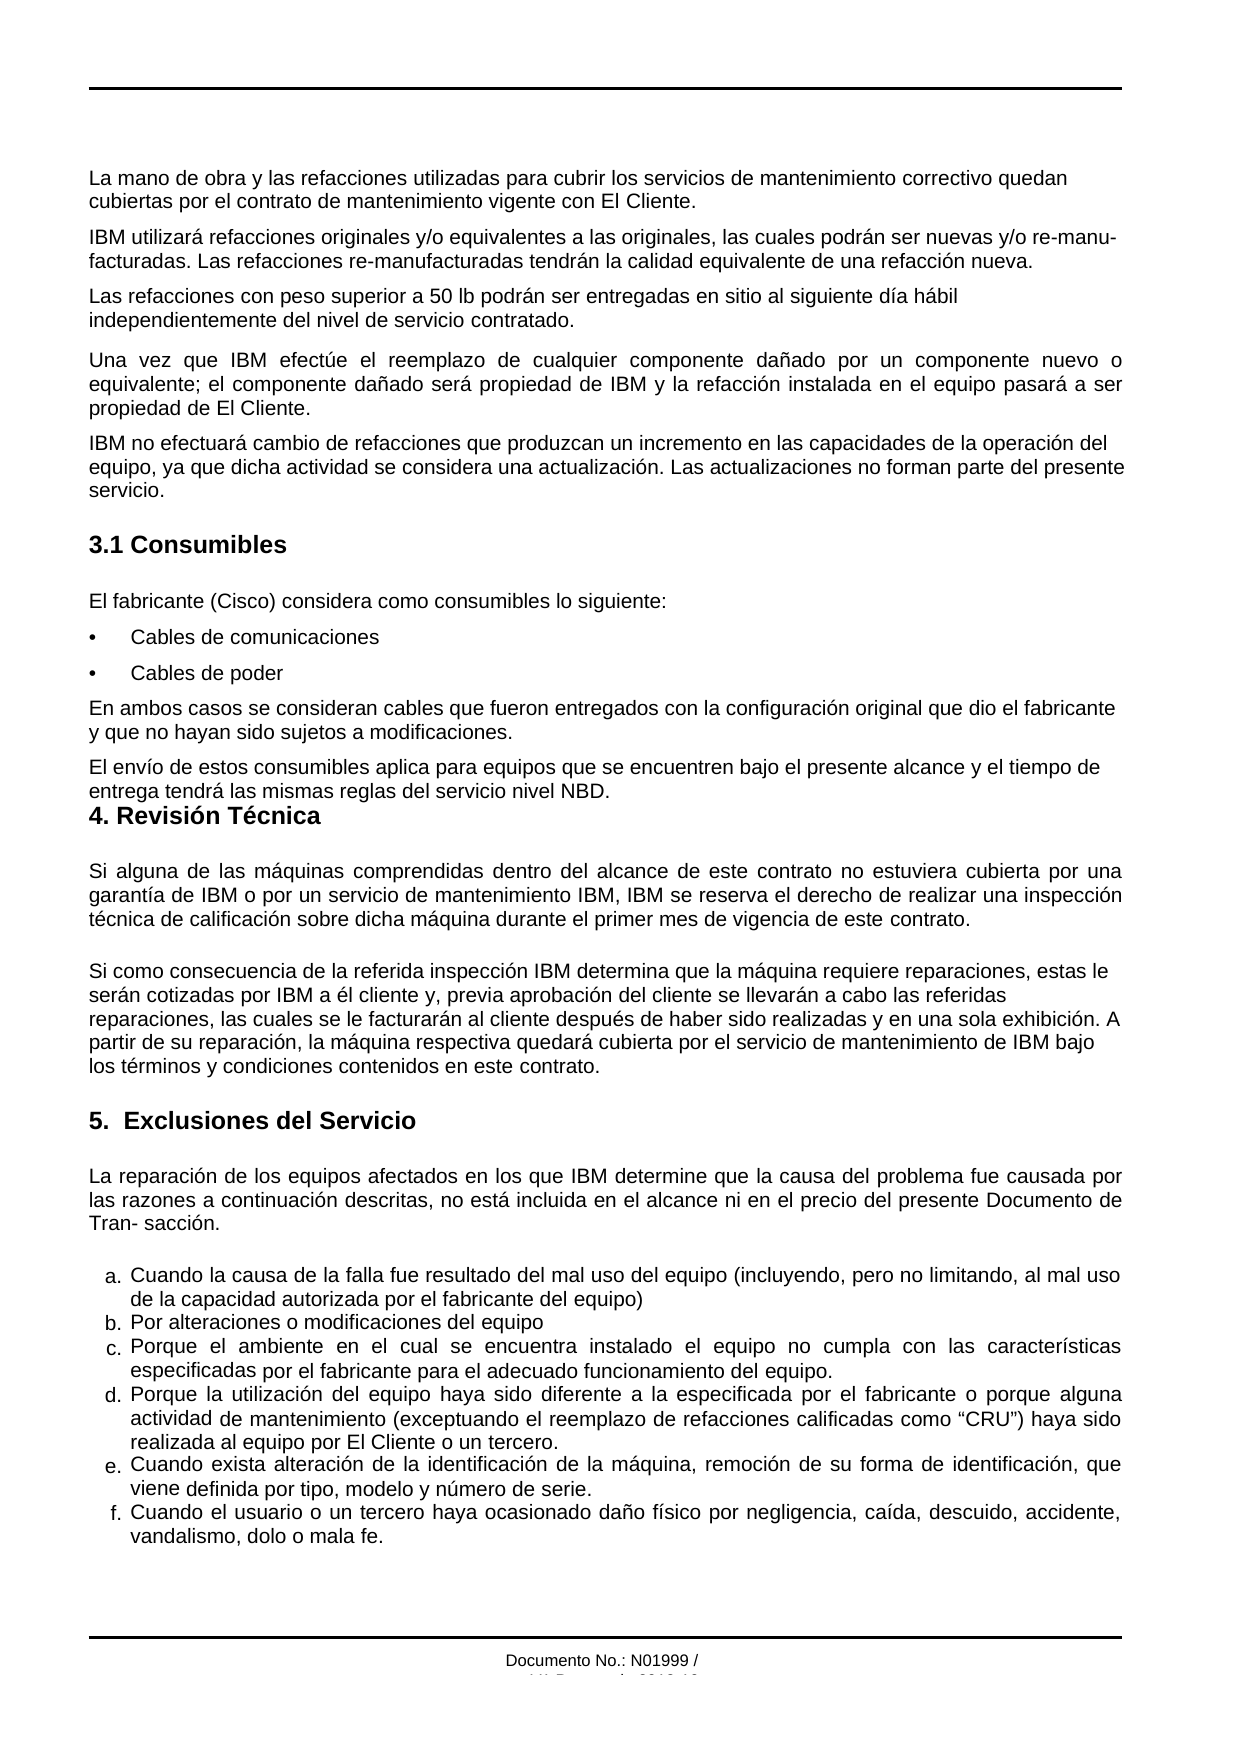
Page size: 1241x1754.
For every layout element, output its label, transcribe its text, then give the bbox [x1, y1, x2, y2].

list Cables de poder [88, 660, 1136, 684]
list Cuando la causa de la falla fue resultado del mal uso del equipo (incluyendo, pero no limitando, al mal uso de la capacidad autorizada por el fabricante del equipo) [104, 1265, 1122, 1311]
subtitle 3.1 Consumibles [88, 531, 1136, 559]
list Porque la utilización del equipo haya sido diferente a la especificada por el fabricante o porque alguna actividad de mantenimiento (exceptuando el reemplazo de refacciones calificadas como “CRU”) haya sido realizada al equipo por El Cliente o un tercero. [104, 1383, 1122, 1454]
list Por alteraciones o modificaciones del equipo [104, 1311, 1136, 1335]
text La mano de obra y las refacciones utilizadas para cubrir los servicios de mantenimiento correctivo quedan cubiertas por el contrato de mantenimiento vigente con El Cliente. [88, 166, 1136, 213]
text IBM utilizará refacciones originales y/o equivalentes a las originales, las cuales podrán ser nuevas y/o re-manu- facturadas. Las refacciones re-manufacturadas tendrán la calidad equivalente de una refacción nueva. [88, 225, 1120, 272]
list Cuando el usuario o un tercero haya ocasionado daño físico por negligencia, caída, descuido, accidente, vandalismo, dolo o mala fe. [110, 1502, 1122, 1547]
list Porque el ambiente en el cual se encuentra instalado el equipo no cumpla con las características especificadas por el fabricante para el adecuado funcionamiento del equipo. [106, 1336, 1122, 1383]
list Cuando exista alteración de la identificación de la máquina, remoción de su forma de identificación, que viene definida por tipo, modelo y número de serie. [104, 1454, 1122, 1501]
text Si alguna de las máquinas comprendidas dentro del alcance de este contrato no estuviera cubierta por una garantía de IBM o por un servicio de mantenimiento IBM, IBM se reserva el derecho de realizar una inspección técnica de calificación sobre dicha máquina durante el primer mes de vigencia de este contrato. [88, 860, 1122, 931]
list Cables de comunicaciones [88, 624, 1136, 648]
text El fabricante (Cisco) considera como consumibles lo siguiente: [88, 589, 1136, 613]
text IBM no efectuará cambio de refacciones que produzcan un incremento en las capacidades de la operación del equipo, ya que dicha actividad se considera una actualización. Las actualizaciones no forman parte del presente servicio. [88, 432, 1136, 502]
text El envío de estos consumibles aplica para equipos que se encuentren bajo el presente alcance y el tiempo de entrega tendrá las mismas reglas del servicio nivel NBD. [88, 756, 1136, 803]
text Una vez que IBM efectúe el reemplazo de cualquier componente dañado por un componente nuevo o equivalente; el componente dañado será propiedad de IBM y la refacción instalada en el equipo pasará a ser propiedad de El Cliente. [88, 349, 1122, 419]
text En ambos casos se consideran cables que fueron entregados con la configuración original que dio el fabricante y que no hayan sido sujetos a modificaciones. [88, 697, 1123, 744]
text La reparación de los equipos afectados en los que IBM determine que la causa del problema fue causada por las razones a continuación descritas, no está incluida en el alcance ni en el precio del presente Documento de Tran- sacción. [88, 1164, 1122, 1235]
subtitle Revisión Técnica [88, 803, 1136, 830]
subtitle Exclusiones del Servicio [88, 1106, 1136, 1135]
text Si como consecuencia de la referida inspección IBM determina que la máquina requiere reparaciones, estas le serán cotizadas por IBM a él cliente y, previa aprobación del cliente se llevarán a cabo las referidas reparaciones, las cuales se le facturarán al cliente después de haber sido realizadas y en una sola exhibición. A partir de su reparación, la máquina respectiva quedará cubierta por el servicio de mantenimiento de IBM bajo los términos y condiciones contenidos en este contrato. [88, 960, 1123, 1078]
text Las refacciones con peso superior a 50 lb podrán ser entregadas en sitio al siguiente día hábil independientemente del nivel de servicio contratado. [88, 284, 1136, 332]
